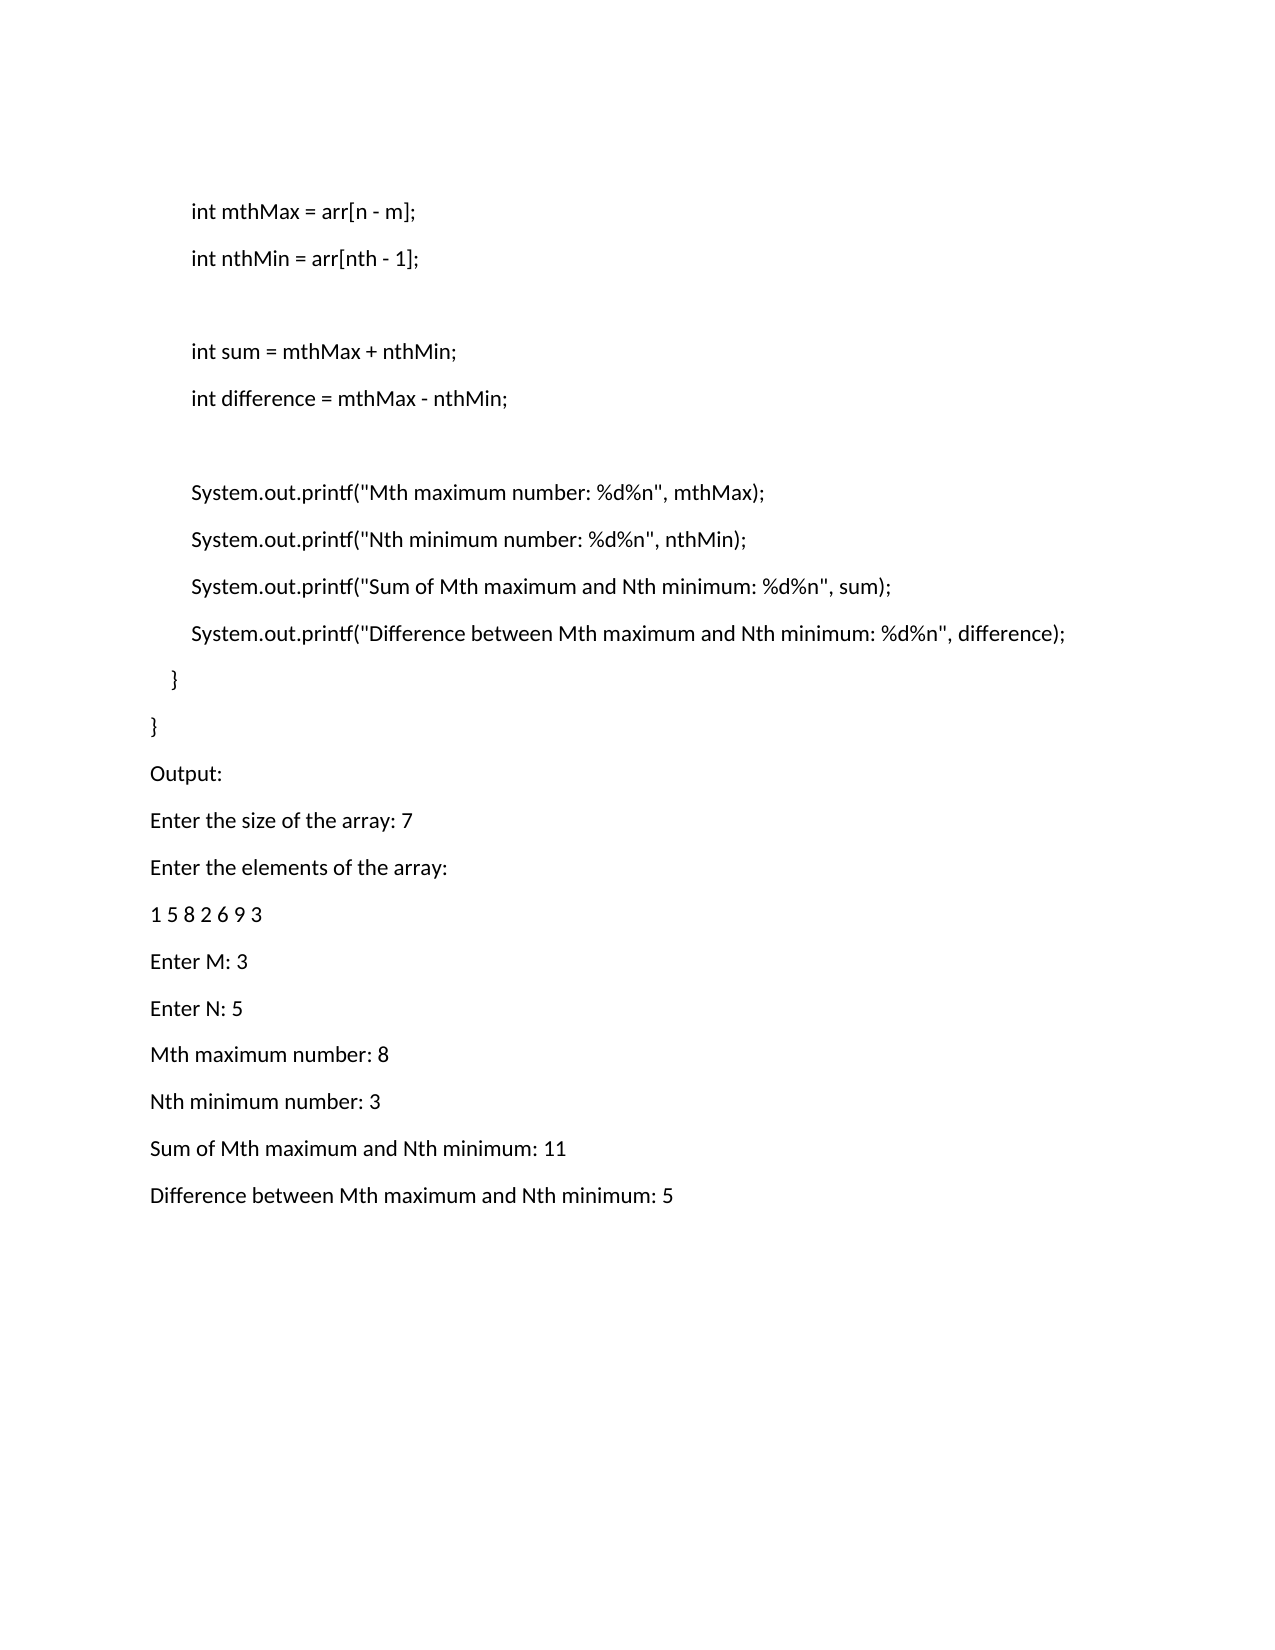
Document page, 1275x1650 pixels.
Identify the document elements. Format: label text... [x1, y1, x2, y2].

text Enter the elements of the array: [150, 853, 1125, 881]
text int nthMin = arr[nth - 1]; [150, 244, 1125, 272]
text int difference = mthMax - nthMin; [150, 384, 1125, 412]
text int sum = mthMax + nthMin; [150, 337, 1125, 366]
text Enter M: 3 [150, 947, 1125, 975]
text Mth maximum number: 8 [150, 1041, 1125, 1069]
text Sum of Mth maximum and Nth minimum: 11 [150, 1134, 1125, 1162]
text Nth minimum number: 3 [150, 1087, 1125, 1116]
text System.out.printf("Nth minimum number: %d%n", nthMin); [150, 525, 1125, 553]
text System.out.printf("Mth maximum number: %d%n", mthMax); [150, 478, 1125, 506]
text Enter N: 5 [150, 994, 1125, 1022]
text Difference between Mth maximum and Nth minimum: 5 [150, 1181, 1125, 1209]
text 1 5 8 2 6 9 3 [150, 900, 1125, 928]
text int mthMax = arr[n - m]; [150, 197, 1125, 225]
text Enter the size of the array: 7 [150, 806, 1125, 834]
text } [150, 666, 1125, 694]
text } [150, 712, 1125, 741]
text System.out.printf("Sum of Mth maximum and Nth minimum: %d%n", sum); [150, 572, 1125, 600]
text System.out.printf("Difference between Mth maximum and Nth minimum: %d%n", difference); [150, 619, 1125, 647]
text Output: [150, 759, 1125, 787]
